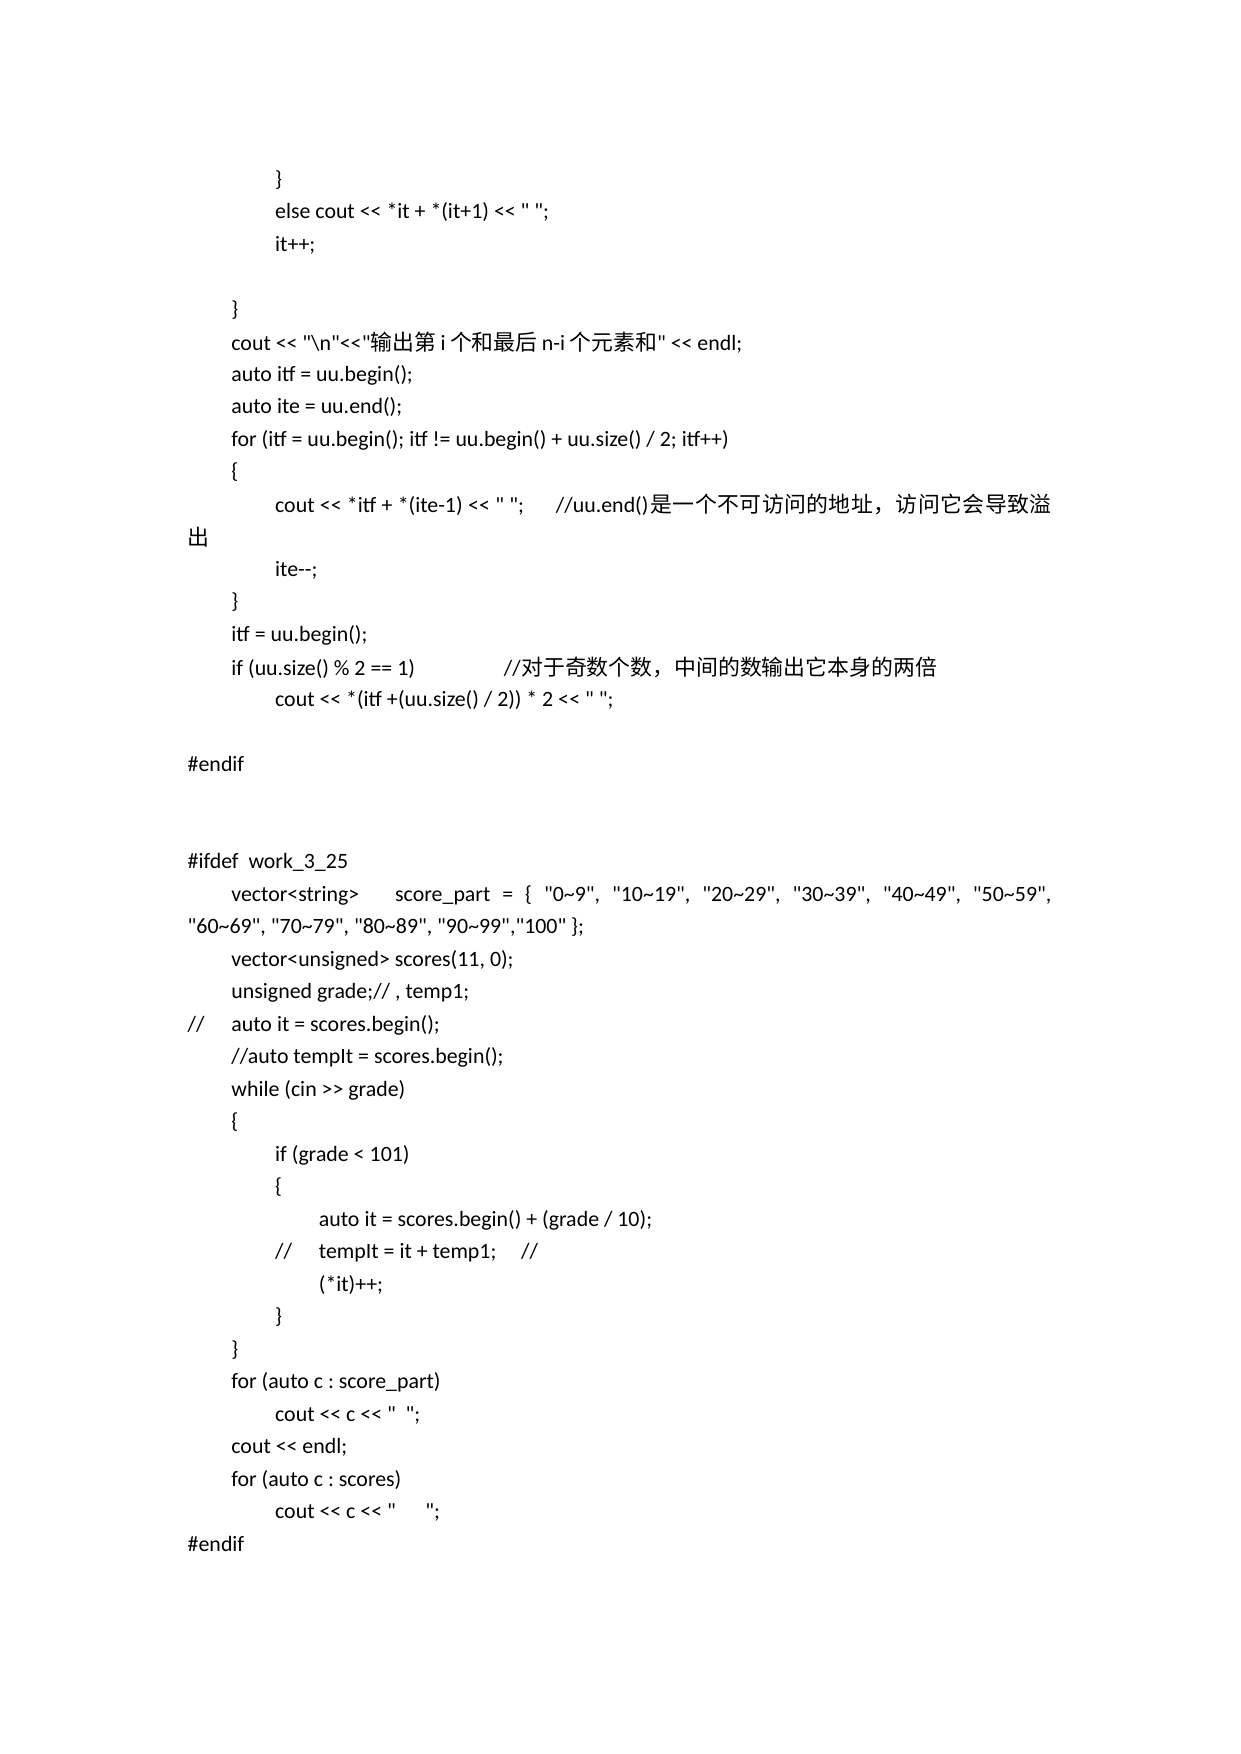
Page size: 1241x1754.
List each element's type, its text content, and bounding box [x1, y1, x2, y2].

text #endif [187, 1527, 1053, 1559]
text // auto it = scores.begin(); [187, 1007, 1053, 1039]
text vector<string> score_part = { "0~9", "10~19", "20~29", "30~39", "40~49", "50~59", "60~69", "70~79", "80~89", "90~99","100" }; [187, 877, 1053, 942]
text } [187, 292, 1053, 324]
text vector<unsigned> scores(11, 0); [187, 942, 1053, 974]
text #ifdef work_3_25 [187, 844, 1053, 877]
text auto ite = uu.end(); [187, 389, 1053, 422]
text { [187, 454, 1053, 487]
text (*it)++; [187, 1267, 1053, 1299]
text #endif [187, 747, 1053, 779]
text // tempIt = it + temp1; // [187, 1234, 1053, 1267]
text } [187, 1332, 1053, 1364]
text cout << *itf + *(ite-1) << " "; //uu.end()是一个不可访问的地址，访问它会导致溢出 [187, 487, 1053, 552]
text } [187, 1299, 1053, 1332]
text it++; [187, 227, 1053, 259]
text auto itf = uu.begin(); [187, 357, 1053, 389]
text ite--; [187, 552, 1053, 584]
text for (auto c : score_part) [187, 1364, 1053, 1397]
text if (uu.size() % 2 == 1) //对于奇数个数，中间的数输出它本身的两倍 [187, 649, 1053, 682]
text { [187, 1169, 1053, 1202]
text cout << "\n"<<"输出第i个和最后n-i个元素和" << endl; [187, 324, 1053, 357]
text if (grade < 101) [187, 1137, 1053, 1169]
text while (cin >> grade) [187, 1072, 1053, 1104]
text cout << c << " "; [187, 1494, 1053, 1527]
text //auto tempIt = scores.begin(); [187, 1039, 1053, 1072]
text else cout << *it + *(it+1) << " "; [187, 194, 1053, 227]
text cout << *(itf +(uu.size() / 2)) * 2 << " "; [187, 682, 1053, 714]
text cout << endl; [187, 1429, 1053, 1462]
text for (itf = uu.begin(); itf != uu.begin() + uu.size() / 2; itf++) [187, 422, 1053, 454]
text } [187, 162, 1053, 194]
text unsigned grade;// , temp1; [187, 974, 1053, 1007]
text for (auto c : scores) [187, 1462, 1053, 1494]
text auto it = scores.begin() + (grade / 10); [187, 1202, 1053, 1234]
text } [187, 584, 1053, 617]
text itf = uu.begin(); [187, 617, 1053, 649]
text { [187, 1104, 1053, 1137]
text cout << c << " "; [187, 1397, 1053, 1429]
